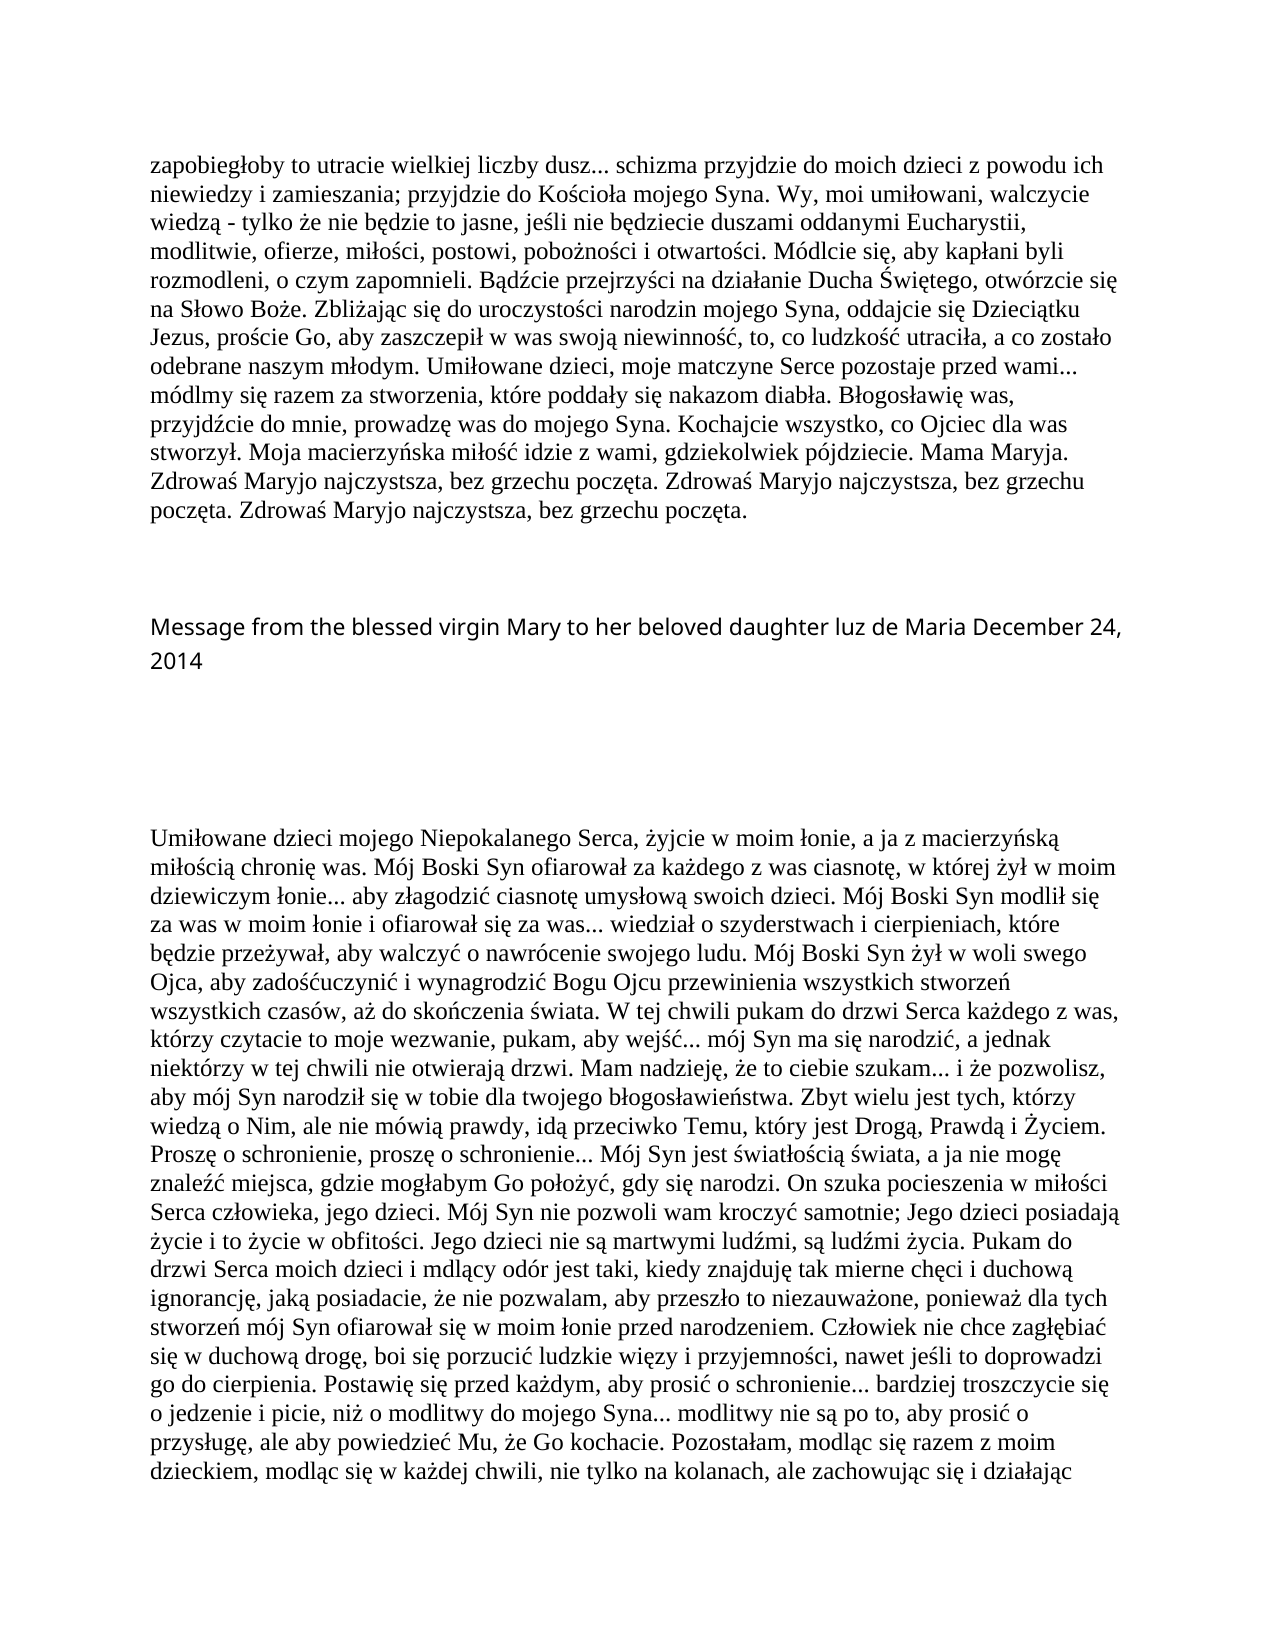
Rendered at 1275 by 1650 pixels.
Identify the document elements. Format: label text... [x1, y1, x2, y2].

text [150, 823, 1125, 1484]
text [150, 150, 1125, 524]
text Message from the blessed virgin Mary to her beloved daughter luz de Maria December 24, 2014 [150, 611, 1125, 676]
